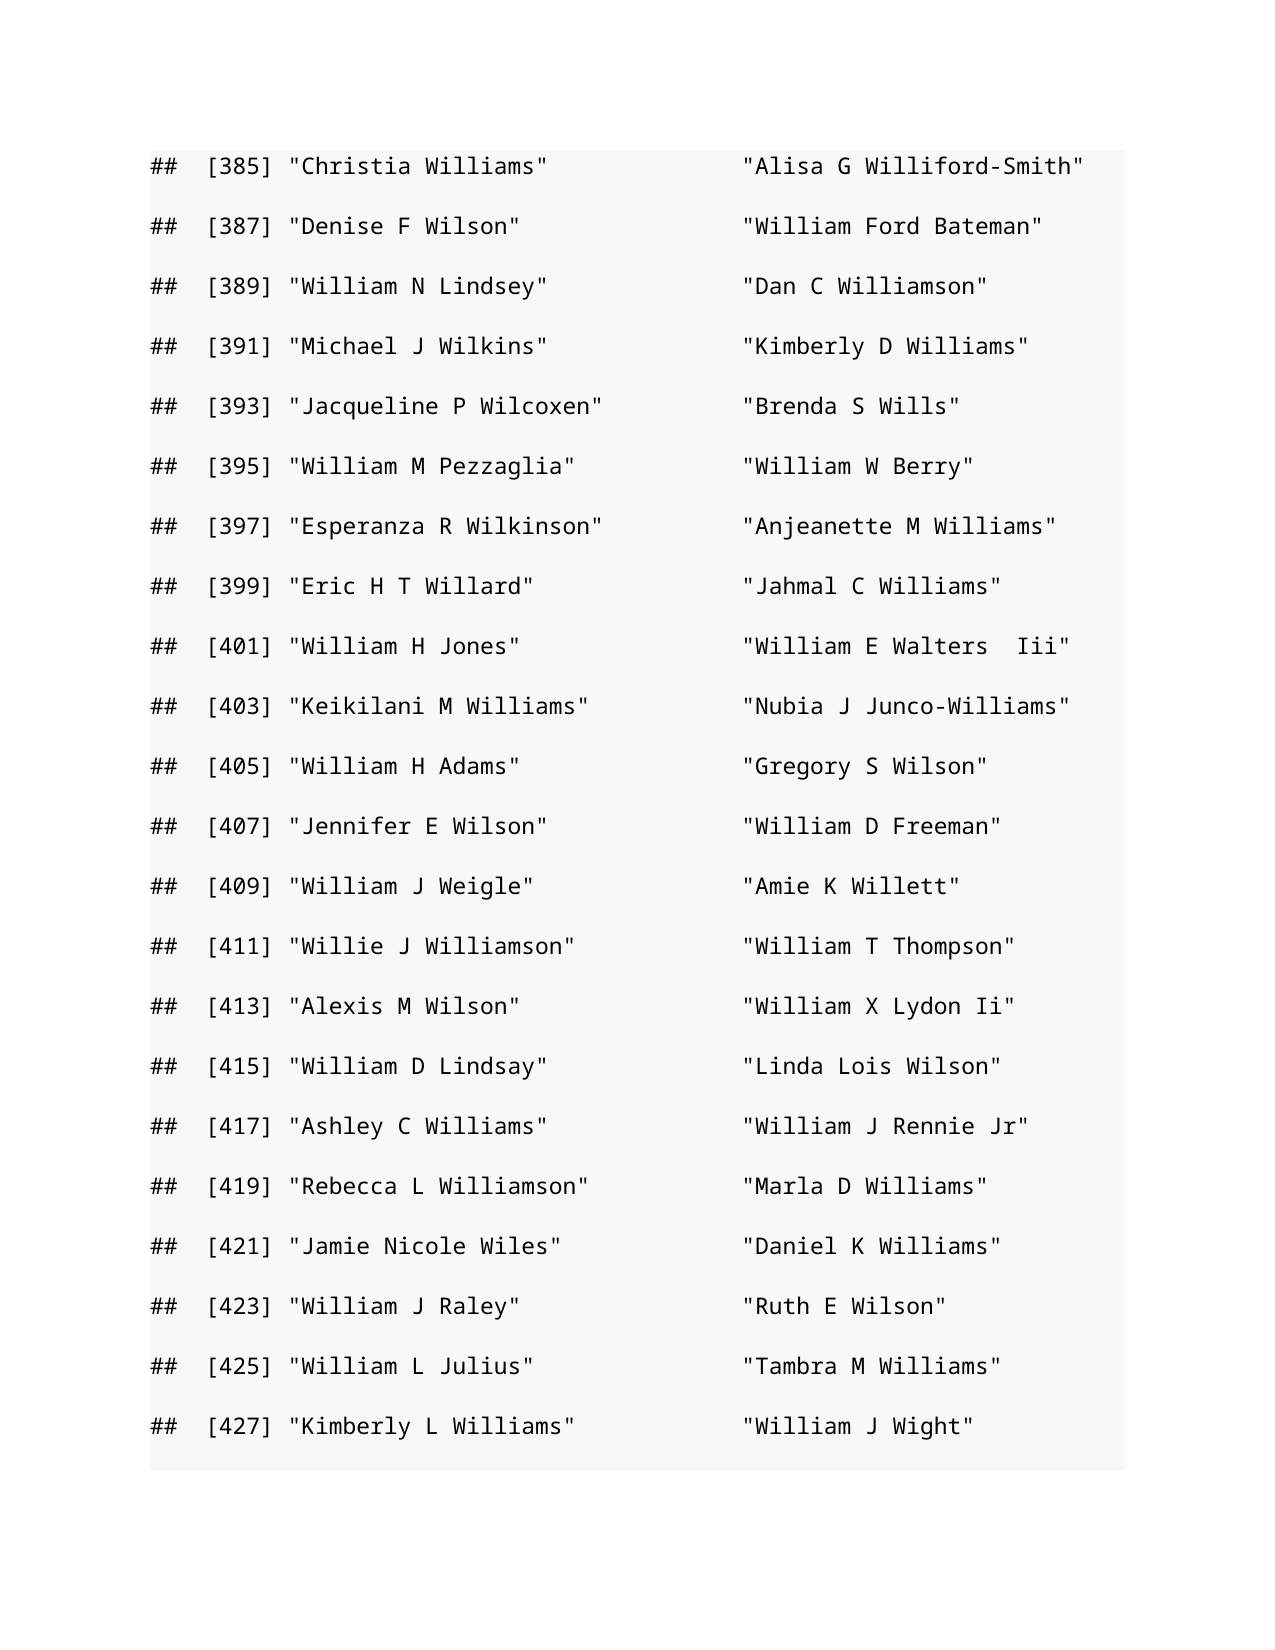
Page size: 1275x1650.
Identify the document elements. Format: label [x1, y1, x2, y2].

text [150, 150, 1125, 1470]
